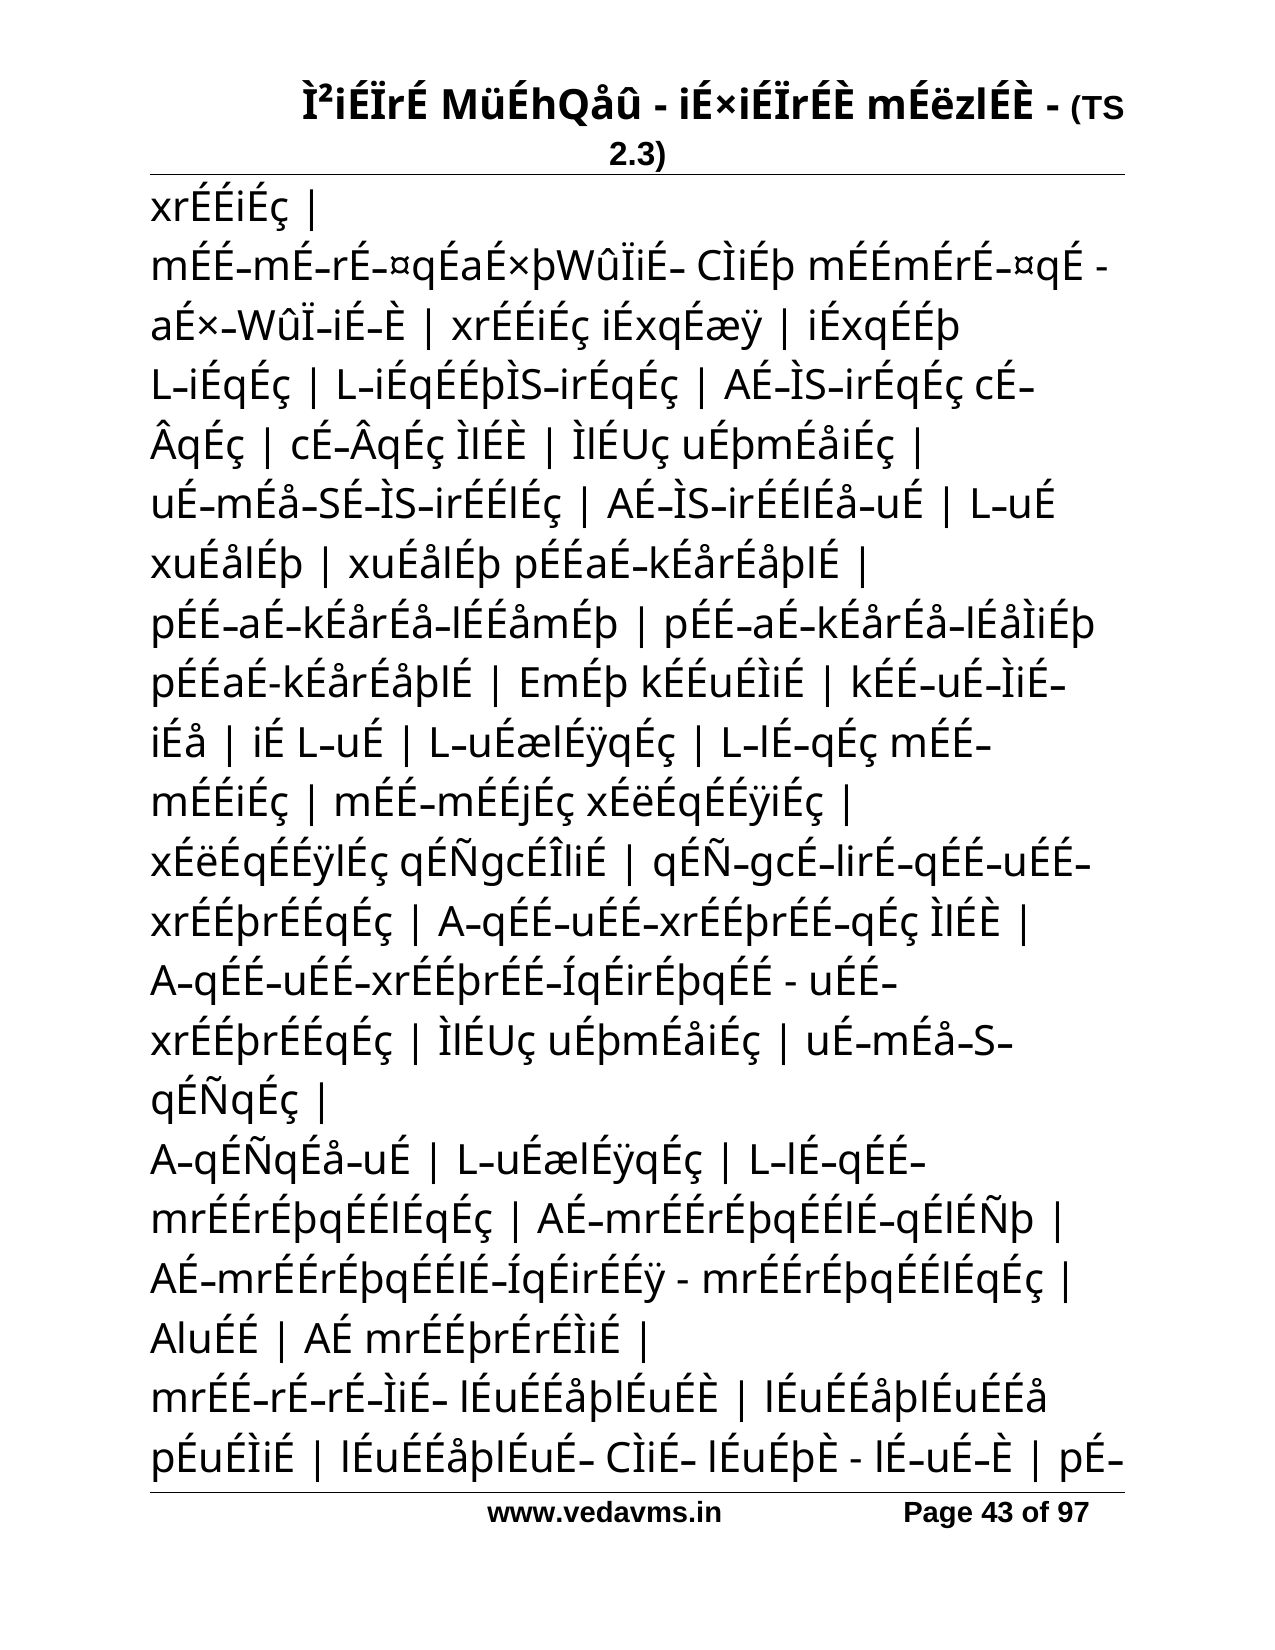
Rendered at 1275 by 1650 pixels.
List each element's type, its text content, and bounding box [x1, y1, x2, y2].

text A–qÉÑ–gcÉ–lÉç rÉÈ | rÉÈ mÉÉþmÉrÉ–¤qÉaÉ×þWûÏiÉÈ | mÉÉ–mÉ–rÉ–¤qÉaÉ×þWûÏiÉ–È xrÉÉiÉç | [150, 176, 1125, 233]
text mÉÉ–mÉ–rÉ–¤qÉaÉ×þWûÏiÉ– CÌiÉþ mÉÉmÉrÉ–¤qÉ - aÉ×–WûÏ–iÉ–È | xrÉÉiÉç iÉxqÉæÿ | iÉxqÉÉþ [150, 236, 1125, 352]
text uÉ–mÉå–SÉ–ÌS–irÉÉlÉç | AÉ–ÌS–irÉÉlÉå–uÉ | L–uÉ xuÉålÉþ | xuÉålÉþ pÉÉaÉ–kÉårÉåþlÉ | [150, 474, 1125, 591]
text AÉ–mrÉÉrÉþqÉÉlÉ–ÍqÉirÉÉÿ - mrÉÉrÉþqÉÉlÉqÉç | AluÉÉ | AÉ mrÉÉþrÉrÉÌiÉ | [150, 1249, 1125, 1365]
text xÉëÉqÉÉÿlÉç qÉÑgcÉÎliÉ | qÉÑ–gcÉ–lirÉ–qÉÉ–uÉÉ–xrÉÉþrÉÉqÉç | A–qÉÉ–uÉÉ–xrÉÉþrÉÉ–qÉç ÌlÉÈ | [150, 832, 1125, 948]
text A–qÉÉ–uÉÉ–xrÉÉþrÉÉ–ÍqÉirÉþqÉÉ - uÉÉ–xrÉÉþrÉÉqÉç | ÌlÉUç uÉþmÉåiÉç | uÉ–mÉå–S–qÉÑqÉç | [150, 951, 1125, 1127]
text pÉÉ–aÉ–kÉårÉå–lÉÉåmÉþ | pÉÉ–aÉ–kÉårÉå–lÉåÌiÉþ pÉÉaÉ-kÉårÉåþlÉ | EmÉþ kÉÉuÉÌiÉ | kÉÉ–uÉ–ÌiÉ– iÉå | iÉ L–uÉ | L–uÉælÉÿqÉç | L–lÉ–qÉç mÉÉ–mÉÉiÉç | mÉÉ–mÉÉjÉç xÉëÉqÉÉÿiÉç | [150, 593, 1125, 829]
text A–qÉÑqÉå–uÉ | L–uÉælÉÿqÉç | L–lÉ–qÉÉ–mrÉÉrÉþqÉÉlÉqÉç | AÉ–mrÉÉrÉþqÉÉlÉ–qÉlÉÑþ | [150, 1130, 1125, 1246]
text L–iÉqÉç | L–iÉqÉÉþÌS–irÉqÉç | AÉ–ÌS–irÉqÉç cÉ–ÂqÉç | cÉ–ÂqÉç ÌlÉÈ | ÌlÉUç uÉþmÉåiÉç | [150, 355, 1125, 472]
